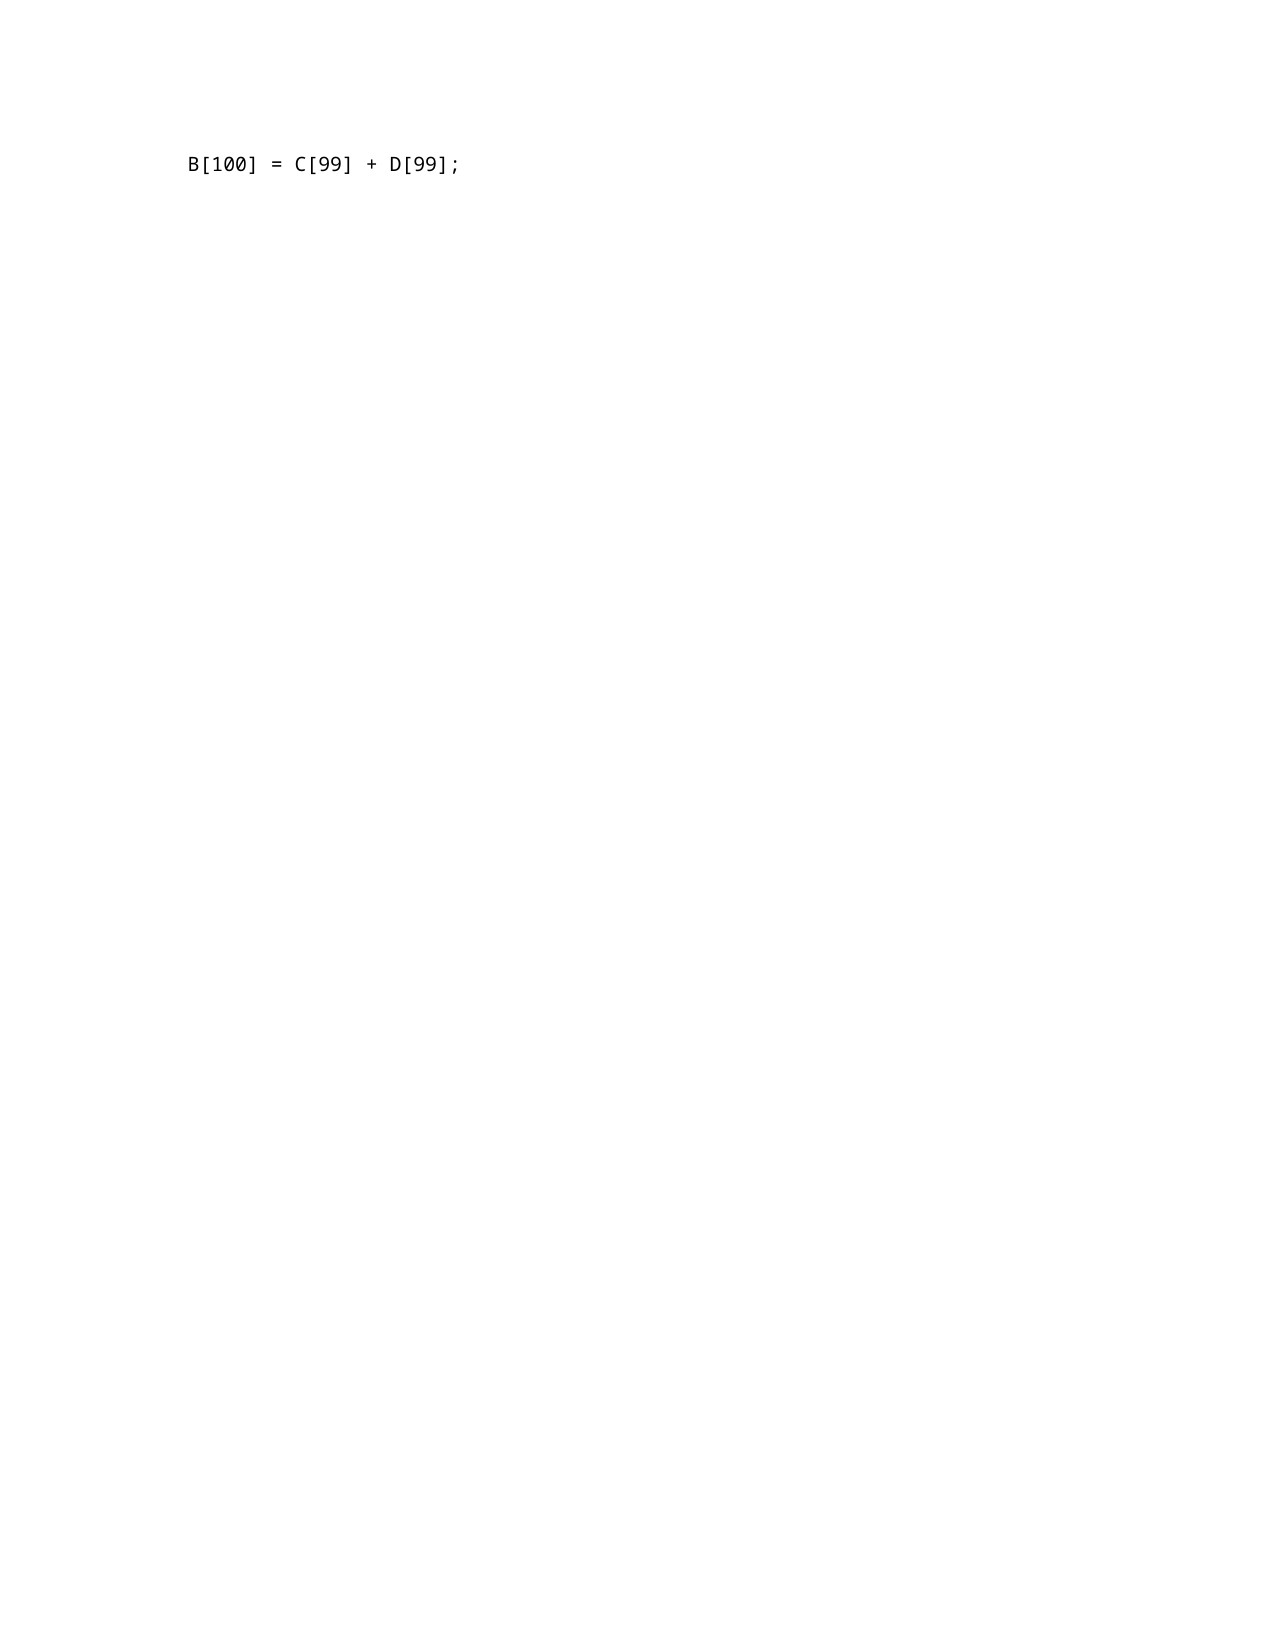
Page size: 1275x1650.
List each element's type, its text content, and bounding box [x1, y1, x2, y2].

text B[100] = C[99] + D[99]; [187, 150, 1087, 177]
